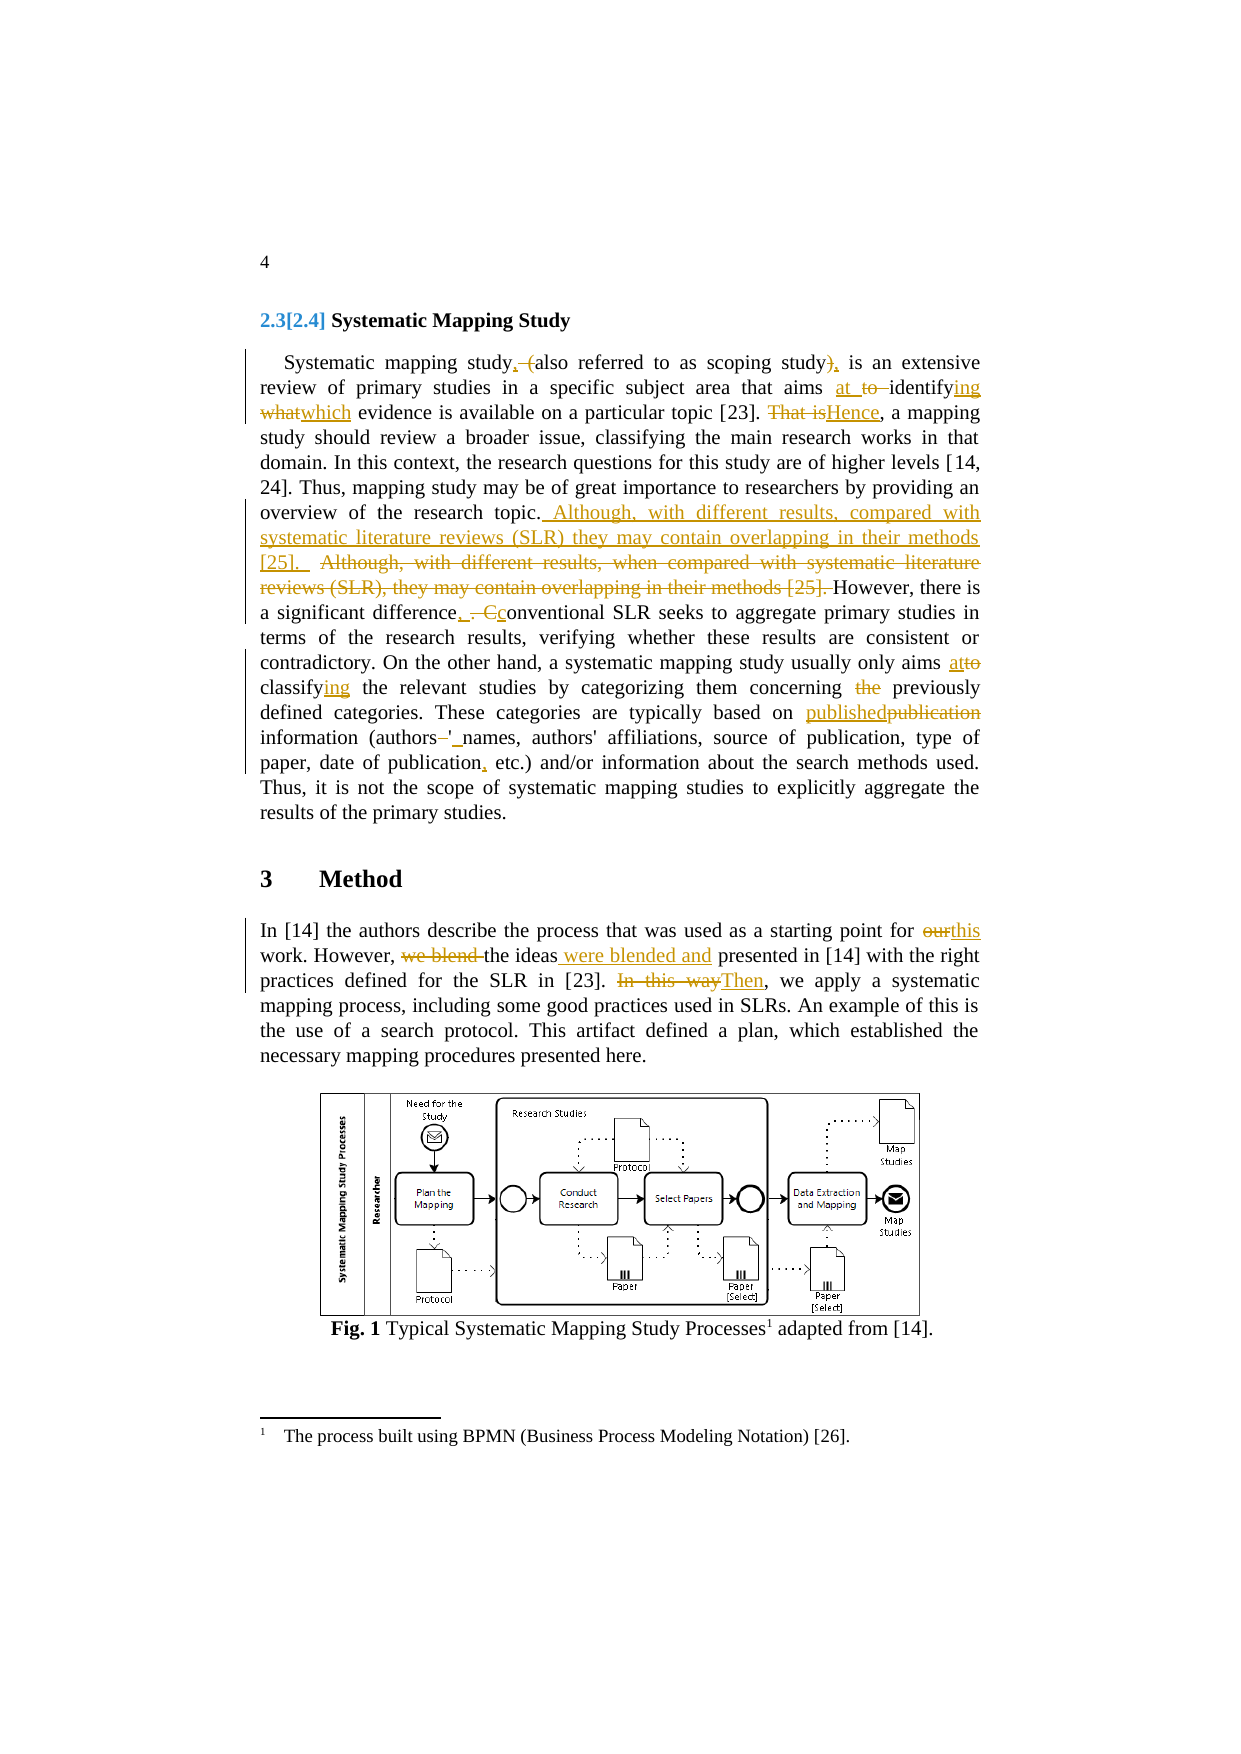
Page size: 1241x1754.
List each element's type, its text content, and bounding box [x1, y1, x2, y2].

text Systematic mapping studyalso referred to as scoping study is an extensive review of primary studies in a specific subject area that aims identify evidence is available on a particular topic [23]. , a mapping study should review a broader issue, classifying the main research works in that domain. In this context, the research questions for this study are of higher levels [14, 24]. Thus, mapping study may be of great importance to researchers by providing an overview of the research topic. However, there is a significant differenceonventional SLR seeks to aggregate primary studies in terms of the research results, verifying whether these results are consistent or contradictory. On the other hand, a systematic mapping study usually only aims classify the relevant studies by categorizing them concerning previously defined categories. These categories are typically based on information (authors'names, authors' affiliations, source of publication, type of paper, date of publication etc.) and/or information about the search methods used. Thus, it is not the scope of systematic mapping studies to explicitly aggregate the results of the primary studies. [260, 349, 980, 545]
text Fig. 1 Typical Systematic Mapping Study Processes adapted from [14]. [260, 1316, 980, 1340]
picture [320, 1092, 920, 1317]
subtitle Method [260, 861, 980, 892]
text In [14] the authors describe the process that was used as a starting point for work. However, the ideas presented in [14] with the right practices defined for the SLR in [23]. , we apply a systematic mapping process, including some good practices used in SLRs. An example of this is the use of a search protocol. This artifact defined a plan, which established the necessary mapping procedures presented here. [260, 917, 980, 1067]
text Systematic mapping studyalso referred to as scoping study is an extensive review of primary studies in a specific subject area that aims identify evidence is available on a particular topic [23]. , a mapping study should review a broader issue, classifying the main research works in that domain. In this context, the research questions for this study are of higher levels [14, 24]. Thus, mapping study may be of great importance to researchers by providing an overview of the research topic. However, there is a significant differenceonventional SLR seeks to aggregate primary studies in terms of the research results, verifying whether these results are consistent or contradictory. On the other hand, a systematic mapping study usually only aims classify the relevant studies by categorizing them concerning previously defined categories. These categories are typically based on information (authors'names, authors' affiliations, source of publication, type of paper, date of publication etc.) and/or information about the search methods used. Thus, it is not the scope of systematic mapping studies to explicitly aggregate the results of the primary studies. [260, 547, 980, 824]
subtitle Systematic Mapping Study [260, 307, 980, 332]
